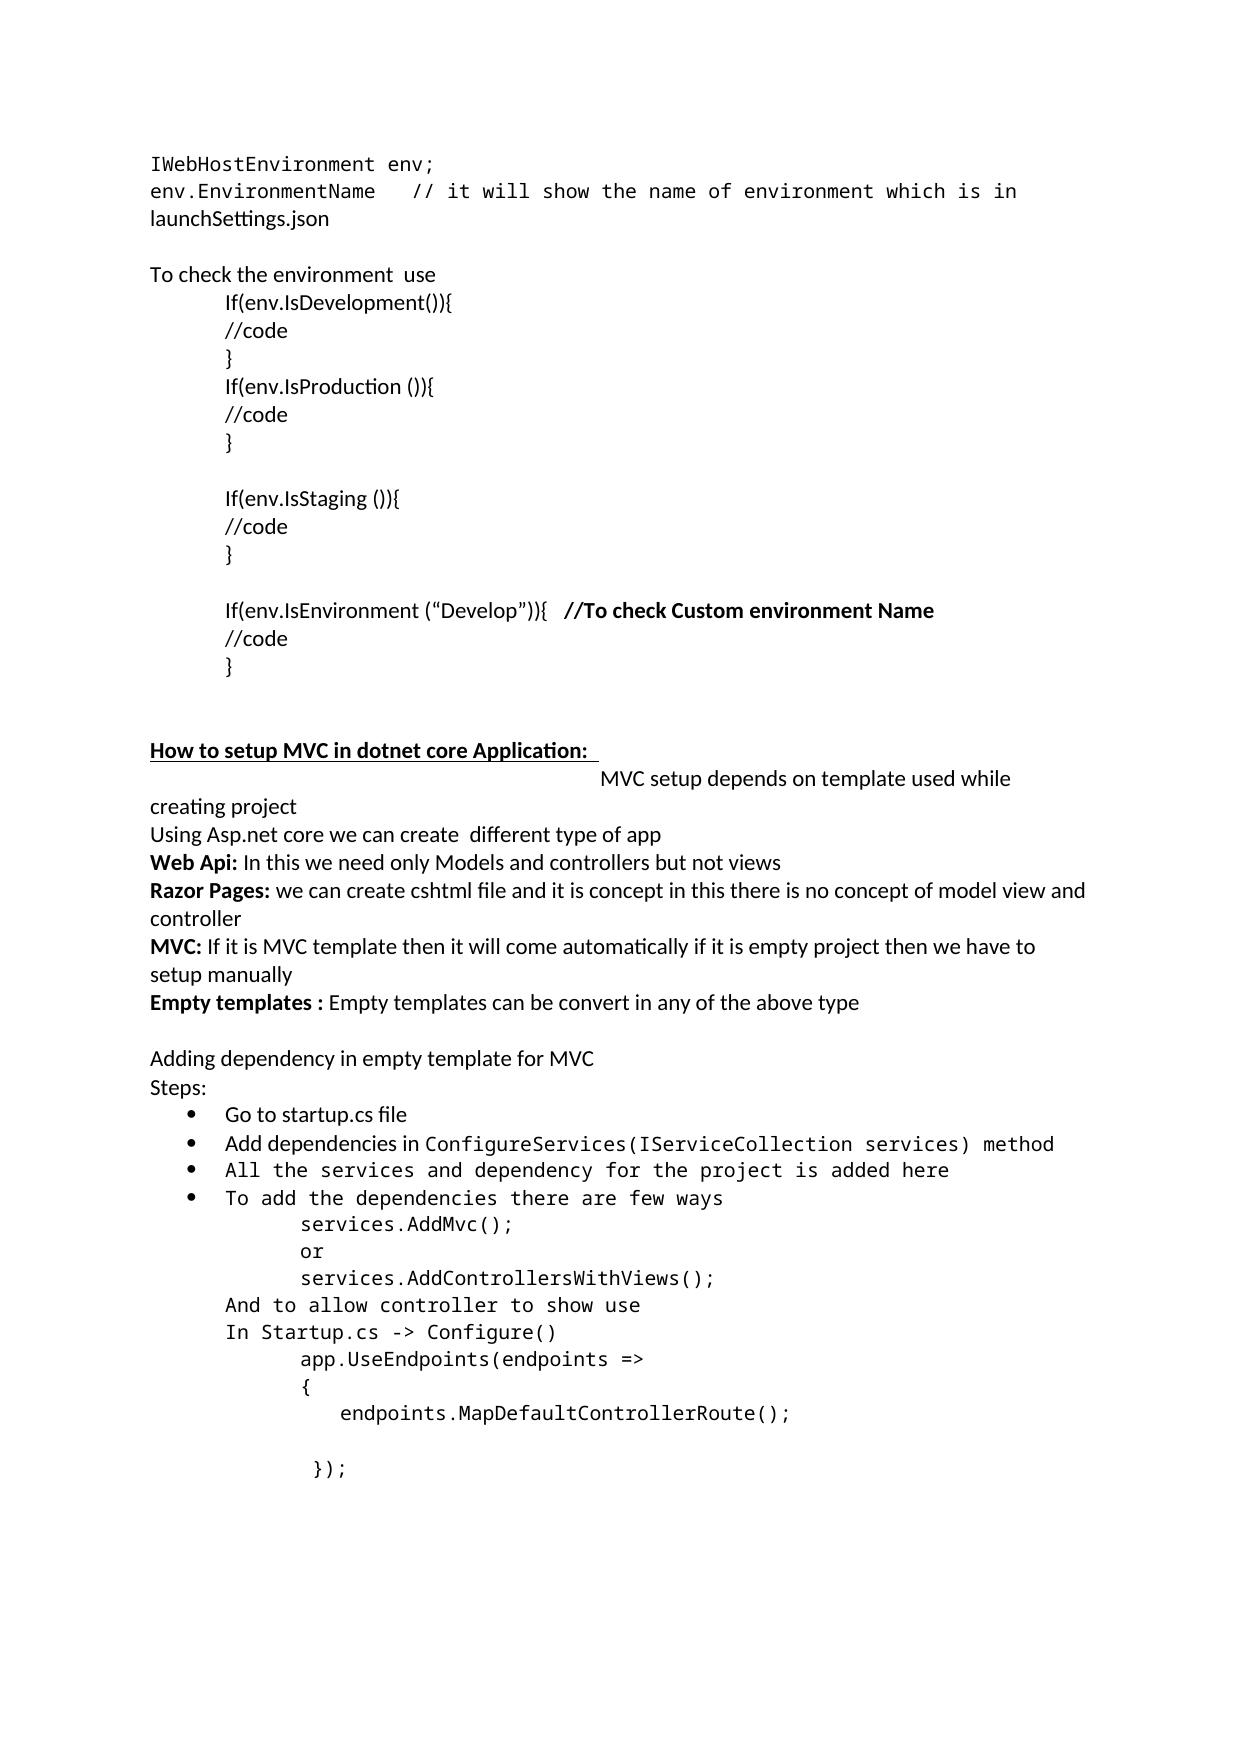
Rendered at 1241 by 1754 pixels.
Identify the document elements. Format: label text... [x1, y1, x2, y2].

list Add dependencies in ConfigureServices(IServiceCollection services) method [187, 1129, 1090, 1157]
text IWebHostEnvironment env; [150, 150, 1090, 177]
text Web Api: In this we need only Models and controllers but not views [150, 848, 1090, 876]
text MVC: If it is MVC template then it will come automatically if it is empty project then we have to setup manually [150, 932, 1090, 988]
text //code [150, 512, 1090, 540]
list To add the dependencies there are few ways [187, 1184, 1090, 1211]
text If(env.IsProduction ()){ [150, 372, 1090, 400]
text To check the environment use [150, 260, 1090, 288]
text } [150, 428, 1090, 456]
text services.AddControllersWithViews(); [300, 1265, 1090, 1292]
text Using Asp.net core we can create different type of app [150, 820, 1090, 848]
list All the services and dependency for the project is added here [187, 1157, 1090, 1184]
text or [300, 1238, 1090, 1265]
list Go to startup.cs file [187, 1101, 1090, 1129]
text In Startup.cs -> Configure() [150, 1319, 1090, 1346]
text Steps: [150, 1073, 1090, 1101]
text //code [150, 624, 1090, 652]
text } [150, 540, 1090, 568]
text services.AddMvc(); [300, 1211, 1090, 1238]
text } [150, 652, 1090, 680]
text } [150, 344, 1090, 372]
text //code [150, 400, 1090, 428]
text And to allow controller to show use [150, 1292, 1090, 1319]
text Razor Pages: we can create cshtml file and it is concept in this there is no concept of model view and controller [150, 876, 1090, 932]
text env.EnvironmentName // it will show the name of environment which is in launchSettings.json [150, 177, 1090, 232]
text { [150, 1373, 1090, 1399]
text Adding dependency in empty template for MVC [150, 1044, 1090, 1073]
text If(env.IsEnvironment (“Develop”)){ //To check Custom environment Name [150, 596, 1090, 624]
text MVC setup depends on template used while creating project [150, 764, 1090, 820]
text //code [150, 316, 1090, 344]
text app.UseEndpoints(endpoints => [150, 1346, 1090, 1373]
text How to setup MVC in dotnet core Application: [150, 736, 1090, 764]
text Empty templates : Empty templates can be convert in any of the above type [150, 988, 1090, 1017]
text If(env.IsDevelopment()){ [150, 288, 1090, 316]
text If(env.IsStaging ()){ [150, 484, 1090, 512]
text endpoints.MapDefaultControllerRoute(); [150, 1399, 1090, 1427]
text }); [150, 1454, 1090, 1482]
